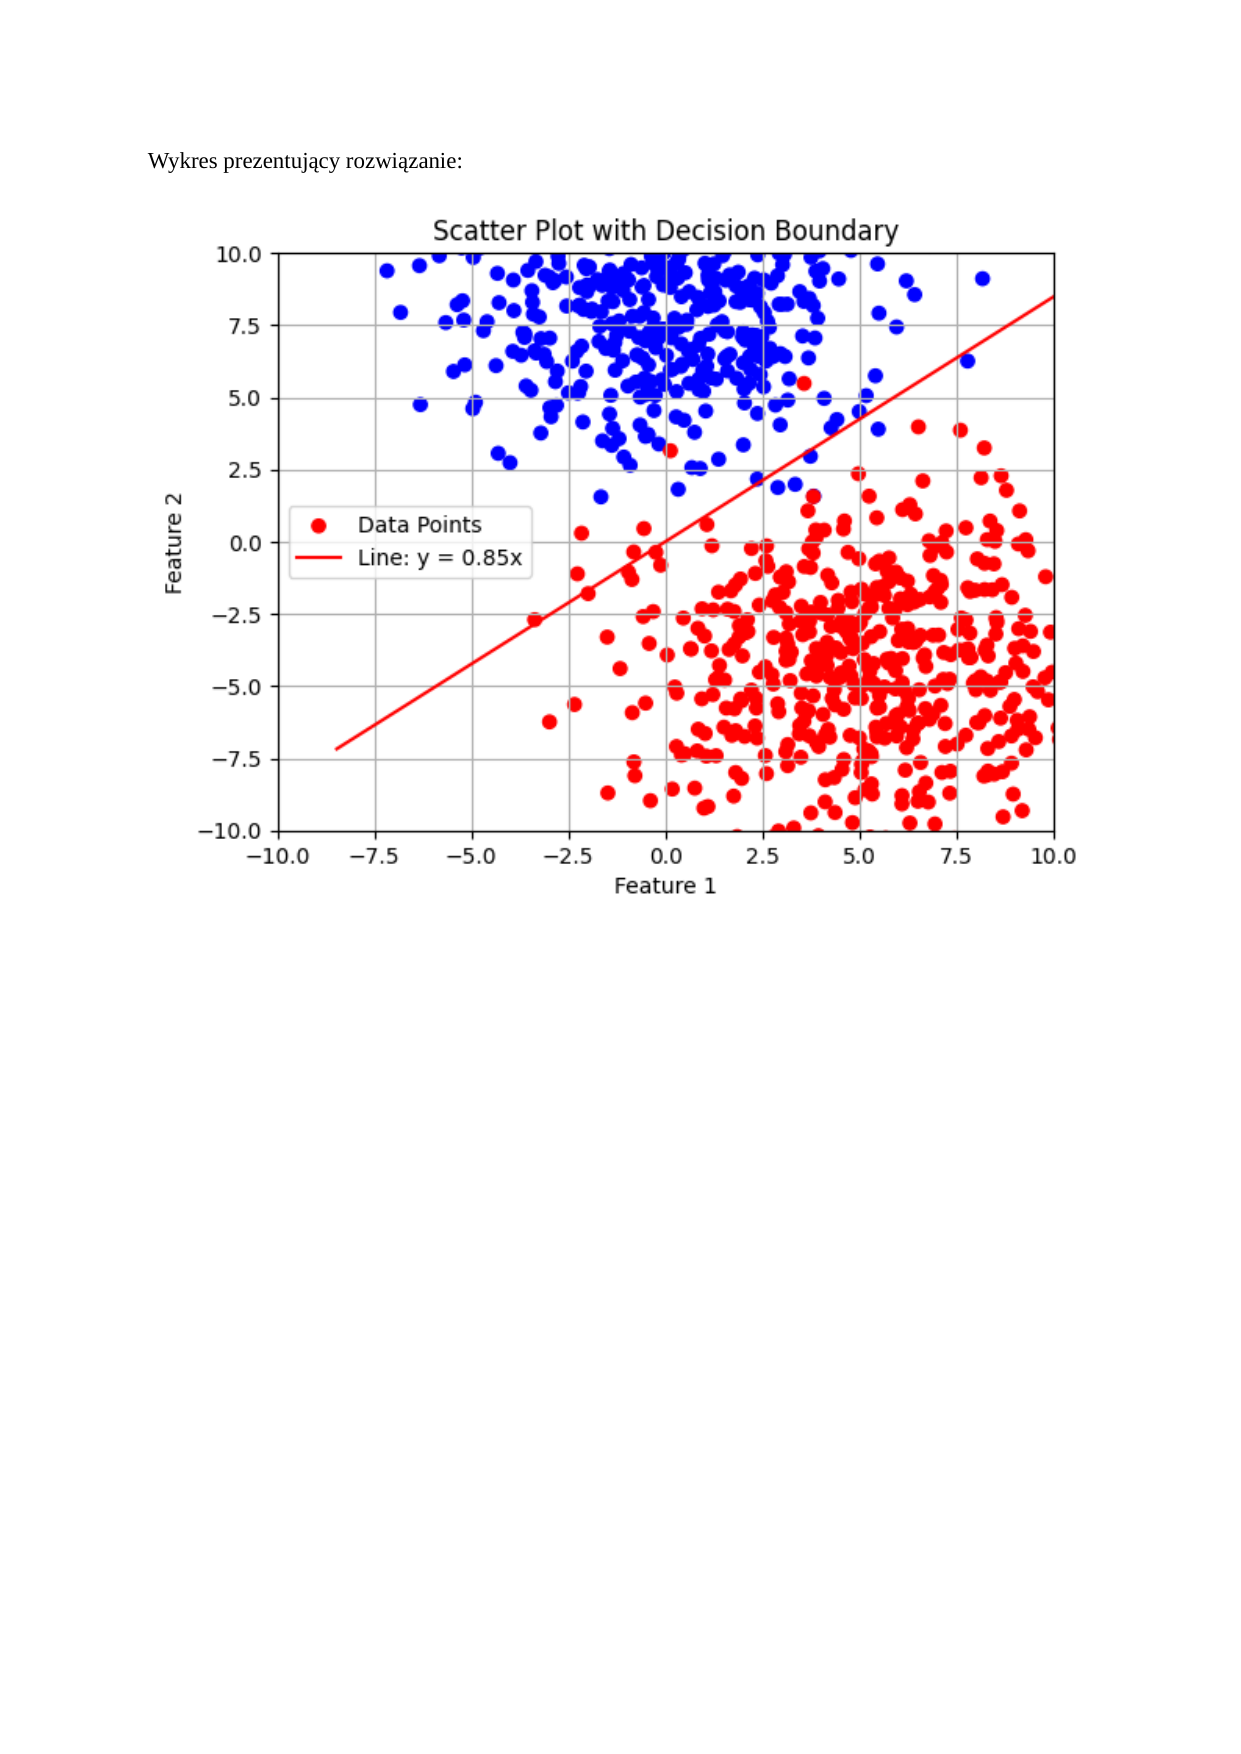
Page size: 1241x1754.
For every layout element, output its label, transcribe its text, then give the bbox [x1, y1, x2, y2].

text Wykres prezentujący rozwiązanie: [148, 148, 1093, 174]
picture [150, 203, 1093, 914]
